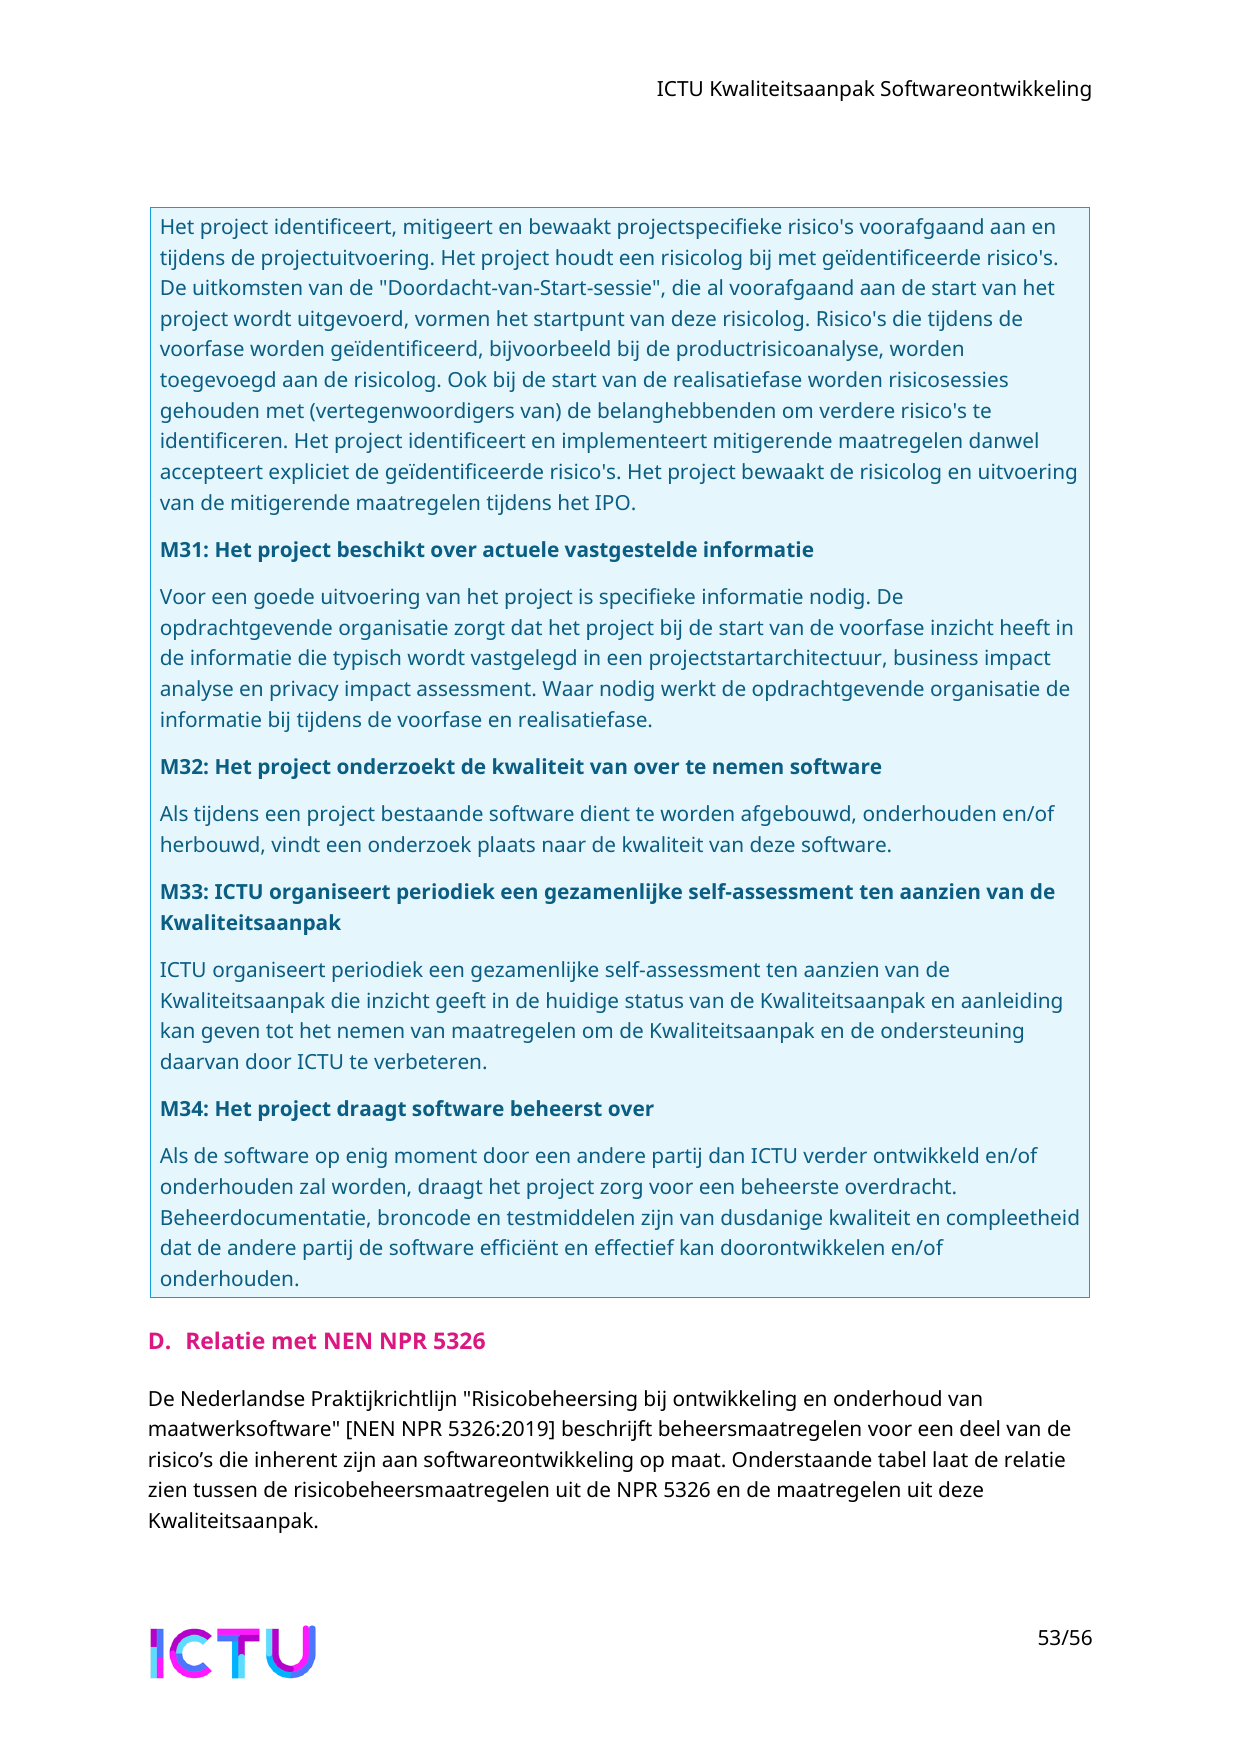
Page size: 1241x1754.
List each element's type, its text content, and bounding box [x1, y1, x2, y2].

text Als de software op enig moment door een andere partij dan ICTU verder ontwikkeld en/of onderhouden zal worden, draagt het project zorg voor een beheerste overdracht. Beheerdocumentatie, broncode en testmiddelen zijn van dusdanige kwaliteit en compleetheid dat de andere partij de software efficiënt en effectief kan doorontwikkelen en/of onderhouden. [151, 1136, 1089, 1297]
text Het project identificeert, mitigeert en bewaakt projectspecifieke risico's voorafgaand aan en tijdens de projectuitvoering. Het project houdt een risicolog bij met geïdentificeerde risico's. De uitkomsten van de "Doordacht-van-Start-sessie", die al voorafgaand aan de start van het project wordt uitgevoerd, vormen het startpunt van deze risicolog. Risico's die tijdens de voorfase worden geïdentificeerd, bijvoorbeeld bij de productrisicoanalyse, worden toegevoegd aan de risicolog. Ook bij de start van de realisatiefase worden risicosessies gehouden met (vertegenwoordigers van) de belanghebbenden om verdere risico's te identificeren. Het project identificeert en implementeert mitigerende maatregelen danwel accepteert expliciet de geïdentificeerde risico's. Het project bewaakt de risicolog en uitvoering van de mitigerende maatregelen tijdens het IPO. [151, 208, 1089, 516]
text ICTU organiseert periodiek een gezamenlijke self-assessment ten aanzien van de Kwaliteitsaanpak die inzicht geeft in de huidige status van de Kwaliteitsaanpak en aanleiding kan geven tot het nemen van maatregelen om de Kwaliteitsaanpak en de ondersteuning daarvan door ICTU te verbeteren. [151, 950, 1089, 1075]
text M33: ICTU organiseert periodiek een gezamenlijke self-assessment ten aanzien van de Kwaliteitsaanpak [151, 872, 1089, 936]
text Als tijdens een project bestaande software dient te worden afgebouwd, onderhouden en/of herbouwd, vindt een onderzoek plaats naar de kwaliteit van deze software. [151, 794, 1089, 858]
text Relatie met NEN NPR 5326 [148, 1325, 1092, 1356]
text De Nederlandse Praktijkrichtlijn "Risicobeheersing bij ontwikkeling en onderhoud van maatwerksoftware" [NEN NPR 5326:2019] beschrijft beheersmaatregelen voor een deel van de risico’s die inherent zijn aan softwareontwikkeling op maat. Onderstaande tabel laat de relatie zien tussen de risicobeheersmaatregelen uit de NPR 5326 en de maatregelen uit deze Kwaliteitsaanpak. [148, 1384, 1092, 1534]
text Voor een goede uitvoering van het project is specifieke informatie nodig. De opdrachtgevende organisatie zorgt dat het project bij de start van de voorfase inzicht heeft in de informatie die typisch wordt vastgelegd in een projectstartarchitectuur, business impact analyse en privacy impact assessment. Waar nodig werkt de opdrachtgevende organisatie de informatie bij tijdens de voorfase en realisatiefase. [151, 577, 1089, 733]
text M31: Het project beschikt over actuele vastgestelde informatie [151, 530, 1089, 563]
picture [148, 1623, 319, 1683]
text M34: Het project draagt software beheerst over [151, 1089, 1089, 1123]
text M32: Het project onderzoekt de kwaliteit van over te nemen software [151, 747, 1089, 780]
